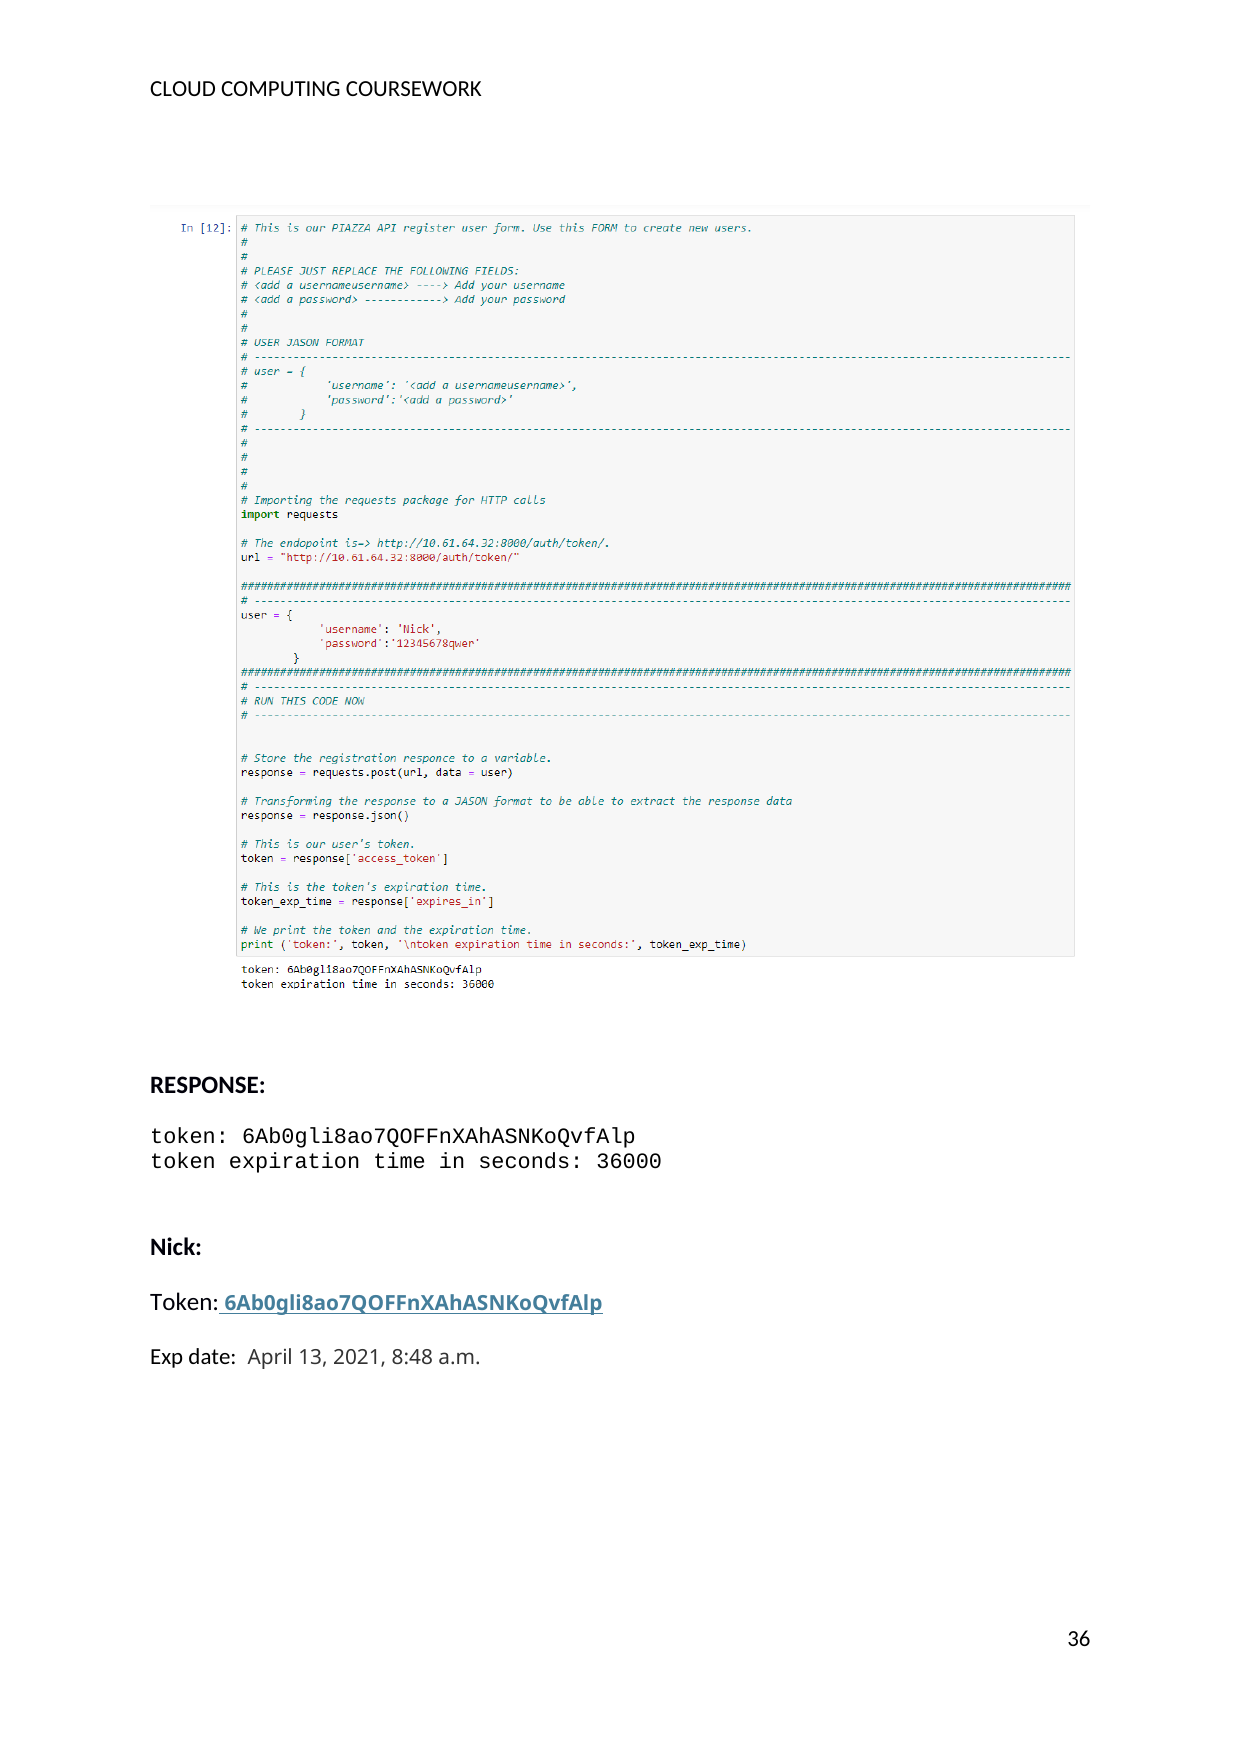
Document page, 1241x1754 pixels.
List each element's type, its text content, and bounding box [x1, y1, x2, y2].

text token: 6Ab0gli8ao7QOFFnXAhASNKoQvfAlp [150, 1125, 1090, 1150]
text RESPONSE: [150, 1069, 1090, 1100]
text Nick: [150, 1231, 1090, 1261]
text Exp date: April 13, 2021, 8:48 a.m. [150, 1342, 1090, 1371]
picture [150, 205, 1091, 989]
text token expiration time in seconds: 36000 [150, 1150, 1090, 1175]
text Token: [150, 1287, 1090, 1317]
